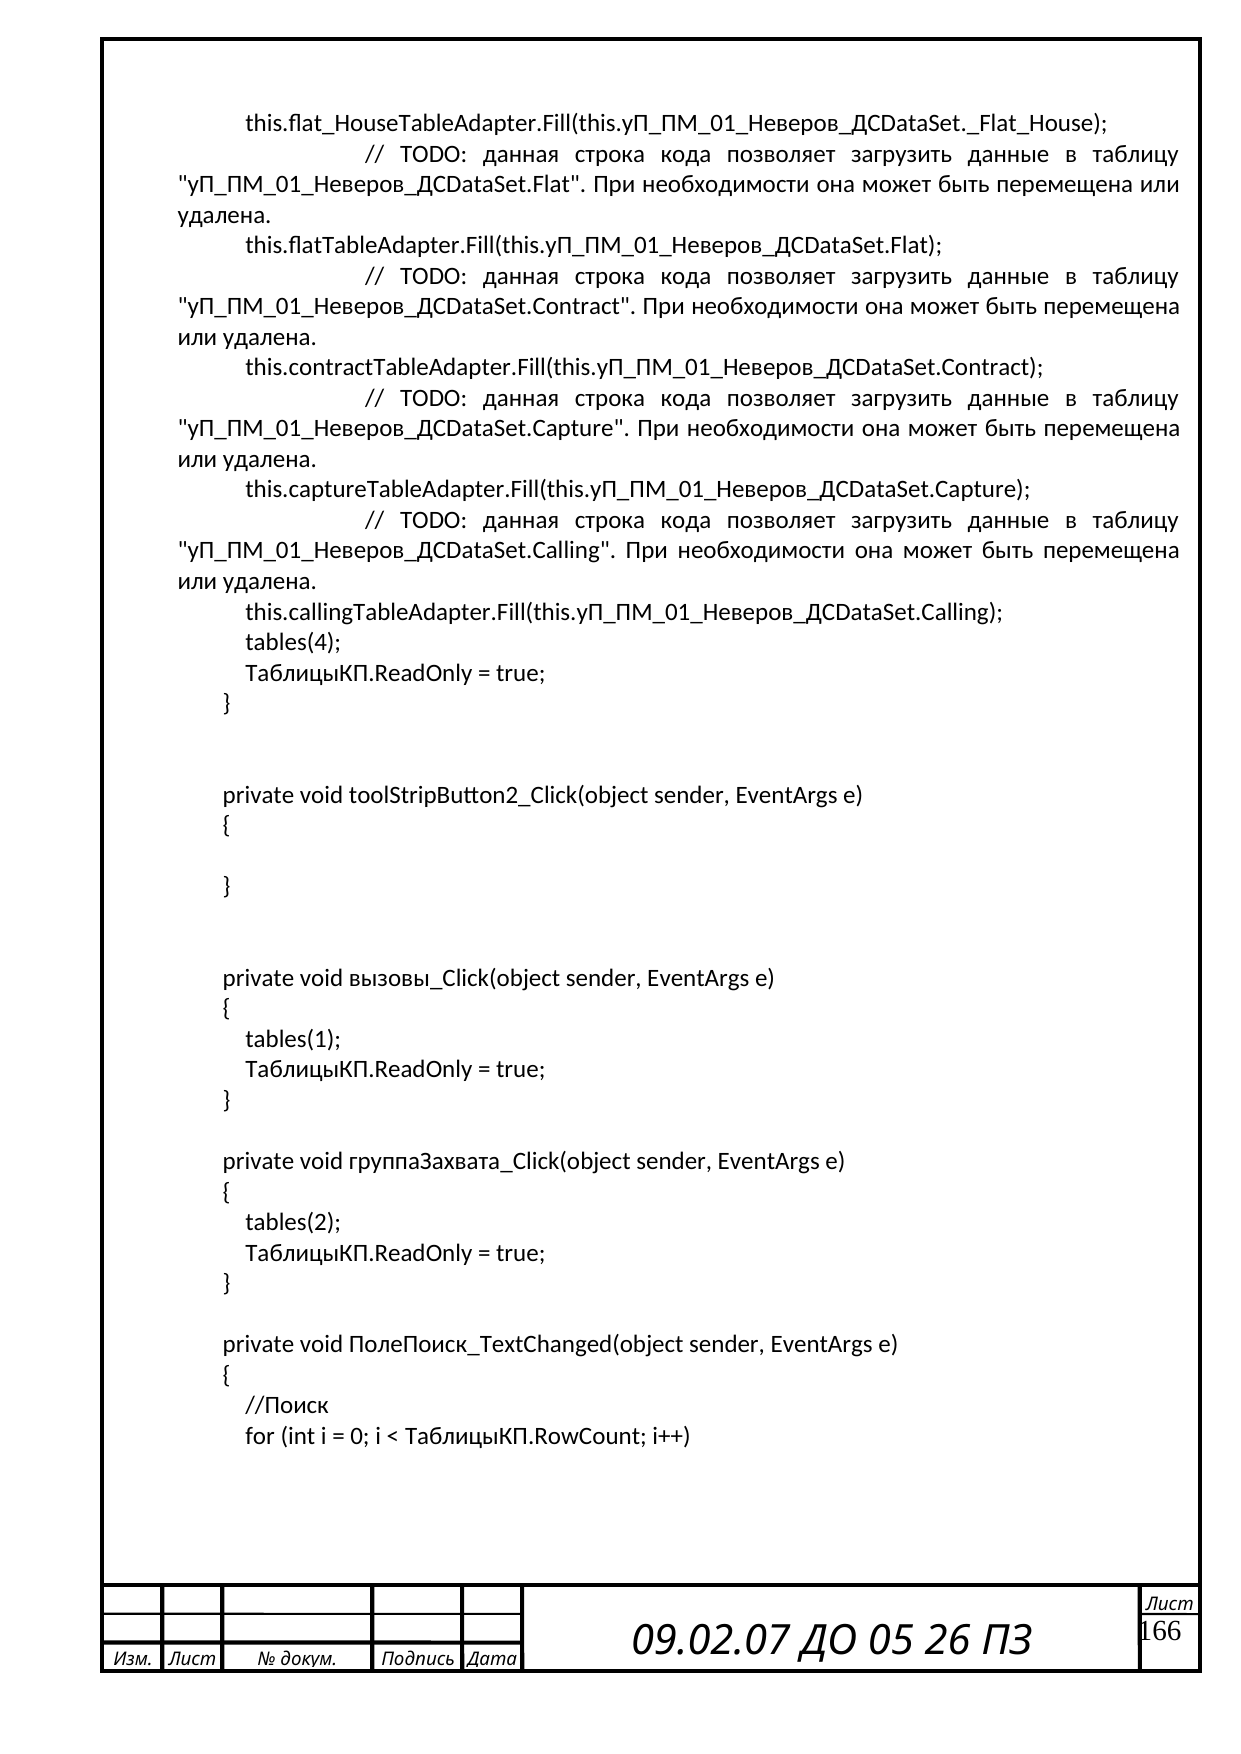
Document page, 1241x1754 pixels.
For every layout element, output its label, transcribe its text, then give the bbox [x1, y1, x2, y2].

text for (int i = 0; i < ТаблицыКП.RowCount; i++) [177, 1420, 1181, 1450]
text this.captureTableAdapter.Fill(this.уП_ПМ_01_Неверов_ДСDataSet.Capture); [177, 474, 1181, 504]
text { [177, 992, 1181, 1023]
text tables(1); [177, 1023, 1181, 1053]
text ТаблицыКП.ReadOnly = true; [177, 1053, 1181, 1084]
text // TODO: данная строка кода позволяет загрузить данные в таблицу "уП_ПМ_01_Неверов_ДСDataSet.Flat". При необходимости она может быть перемещена или удалена. [177, 138, 1181, 229]
text // TODO: данная строка кода позволяет загрузить данные в таблицу "уП_ПМ_01_Неверов_ДСDataSet.Contract". При необходимости она может быть перемещена или удалена. [177, 260, 1181, 352]
text // TODO: данная строка кода позволяет загрузить данные в таблицу "уП_ПМ_01_Неверов_ДСDataSet.Capture". При необходимости она может быть перемещена или удалена. [177, 382, 1181, 474]
text tables(2); [177, 1206, 1181, 1237]
text { [177, 809, 1181, 840]
text } [177, 687, 1181, 718]
text { [177, 1176, 1181, 1206]
text // TODO: данная строка кода позволяет загрузить данные в таблицу "уП_ПМ_01_Неверов_ДСDataSet.Calling". При необходимости она может быть перемещена или удалена. [177, 504, 1181, 596]
text this.flatTableAdapter.Fill(this.уП_ПМ_01_Неверов_ДСDataSet.Flat); [177, 229, 1181, 260]
text this.flat_HouseTableAdapter.Fill(this.уП_ПМ_01_Неверов_ДСDataSet._Flat_House); [177, 107, 1181, 138]
text private void ПолеПоиск_TextChanged(object sender, EventArgs e) [177, 1328, 1181, 1359]
text private void группаЗахвата_Click(object sender, EventArgs e) [177, 1145, 1181, 1176]
text private void toolStripButton2_Click(object sender, EventArgs e) [177, 779, 1181, 809]
text ТаблицыКП.ReadOnly = true; [177, 657, 1181, 687]
text //Поиск [177, 1389, 1181, 1420]
text ТаблицыКП.ReadOnly = true; [177, 1237, 1181, 1267]
text this.callingTableAdapter.Fill(this.уП_ПМ_01_Неверов_ДСDataSet.Calling); [177, 596, 1181, 626]
text private void вызовы_Click(object sender, EventArgs e) [177, 962, 1181, 992]
text tables(4); [177, 626, 1181, 657]
text } [177, 1267, 1181, 1298]
text this.contractTableAdapter.Fill(this.уП_ПМ_01_Неверов_ДСDataSet.Contract); [177, 352, 1181, 382]
text { [177, 1359, 1181, 1389]
text } [177, 870, 1181, 901]
text } [177, 1084, 1181, 1114]
